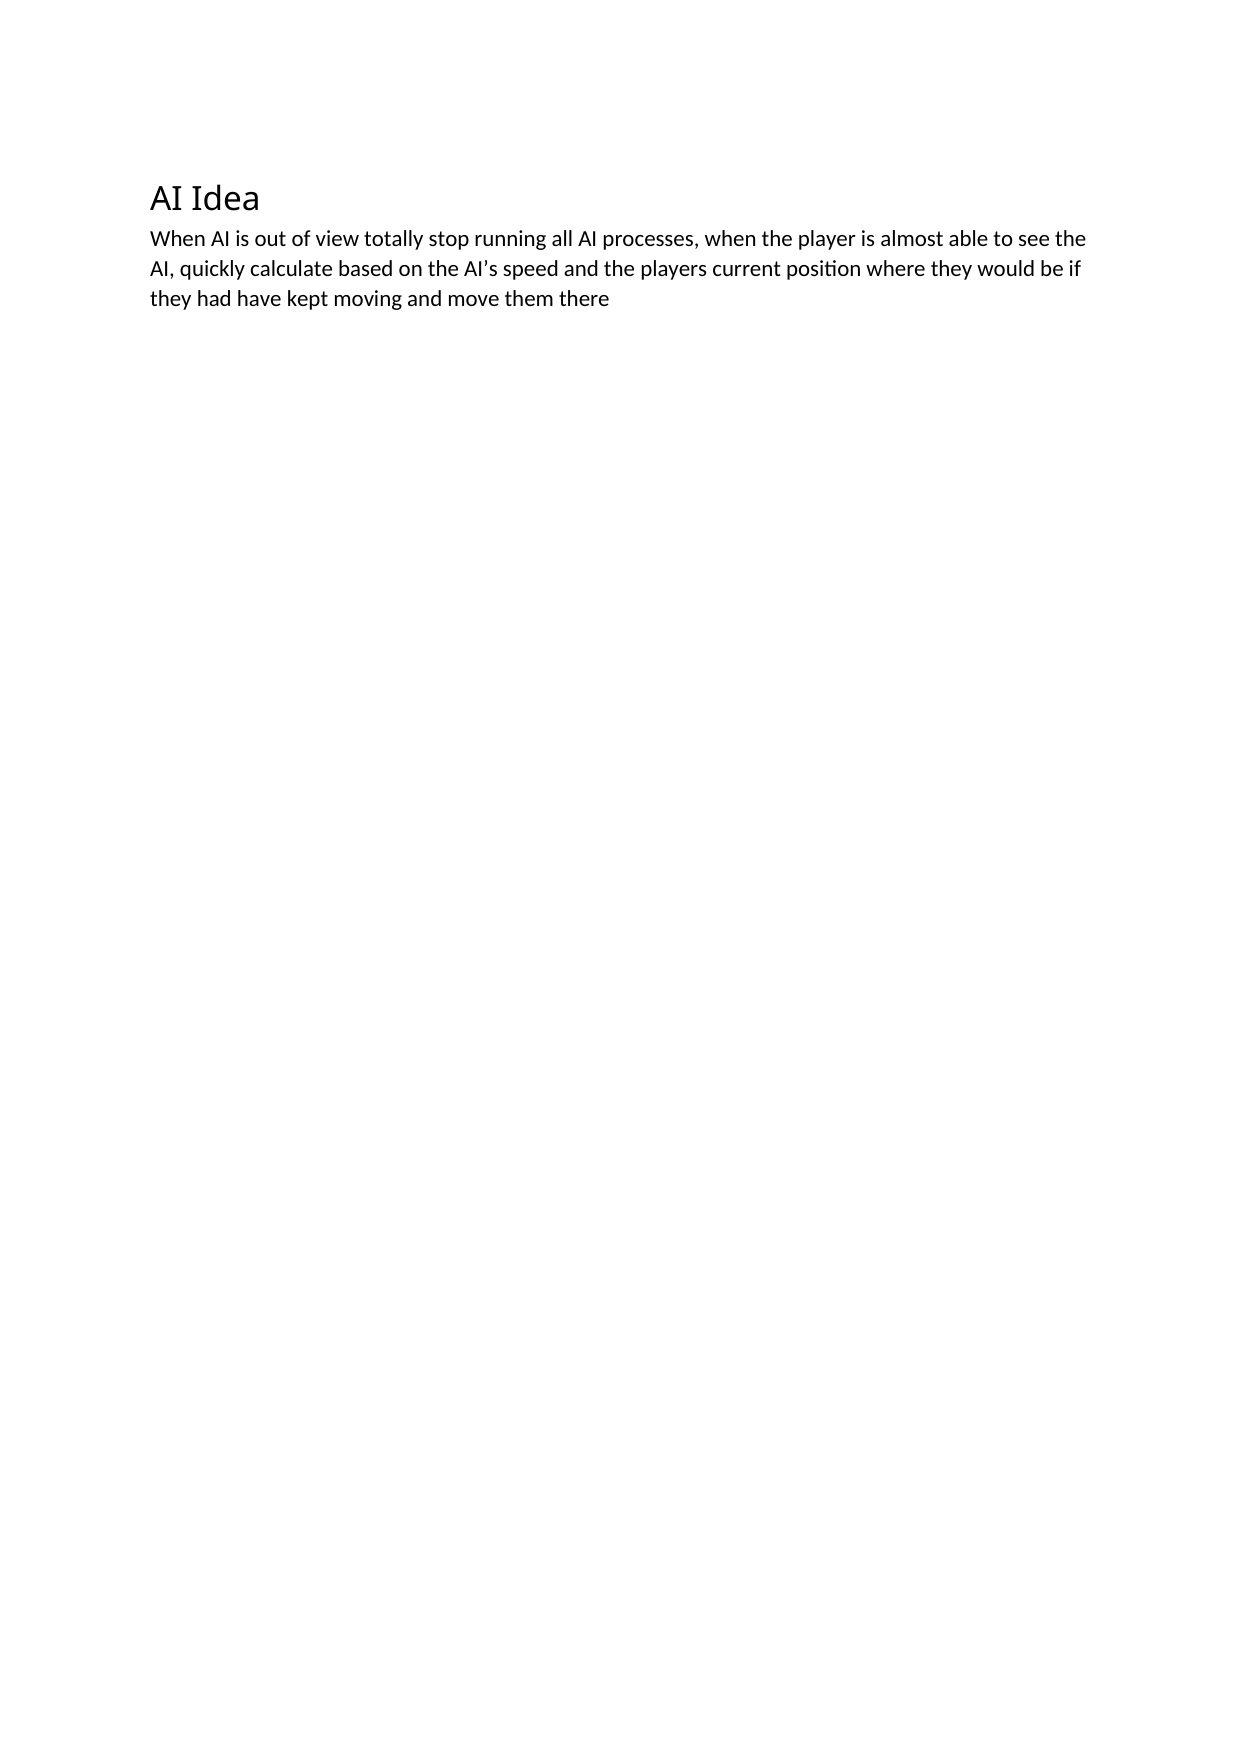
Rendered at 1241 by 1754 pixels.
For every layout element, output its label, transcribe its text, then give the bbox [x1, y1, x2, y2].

subtitle AI Idea [150, 175, 1090, 220]
text When AI is out of view totally stop running all AI processes, when the player is almost able to see the AI, quickly calculate based on the AI’s speed and the players current position where they would be if they had have kept moving and move them there [150, 224, 1090, 312]
